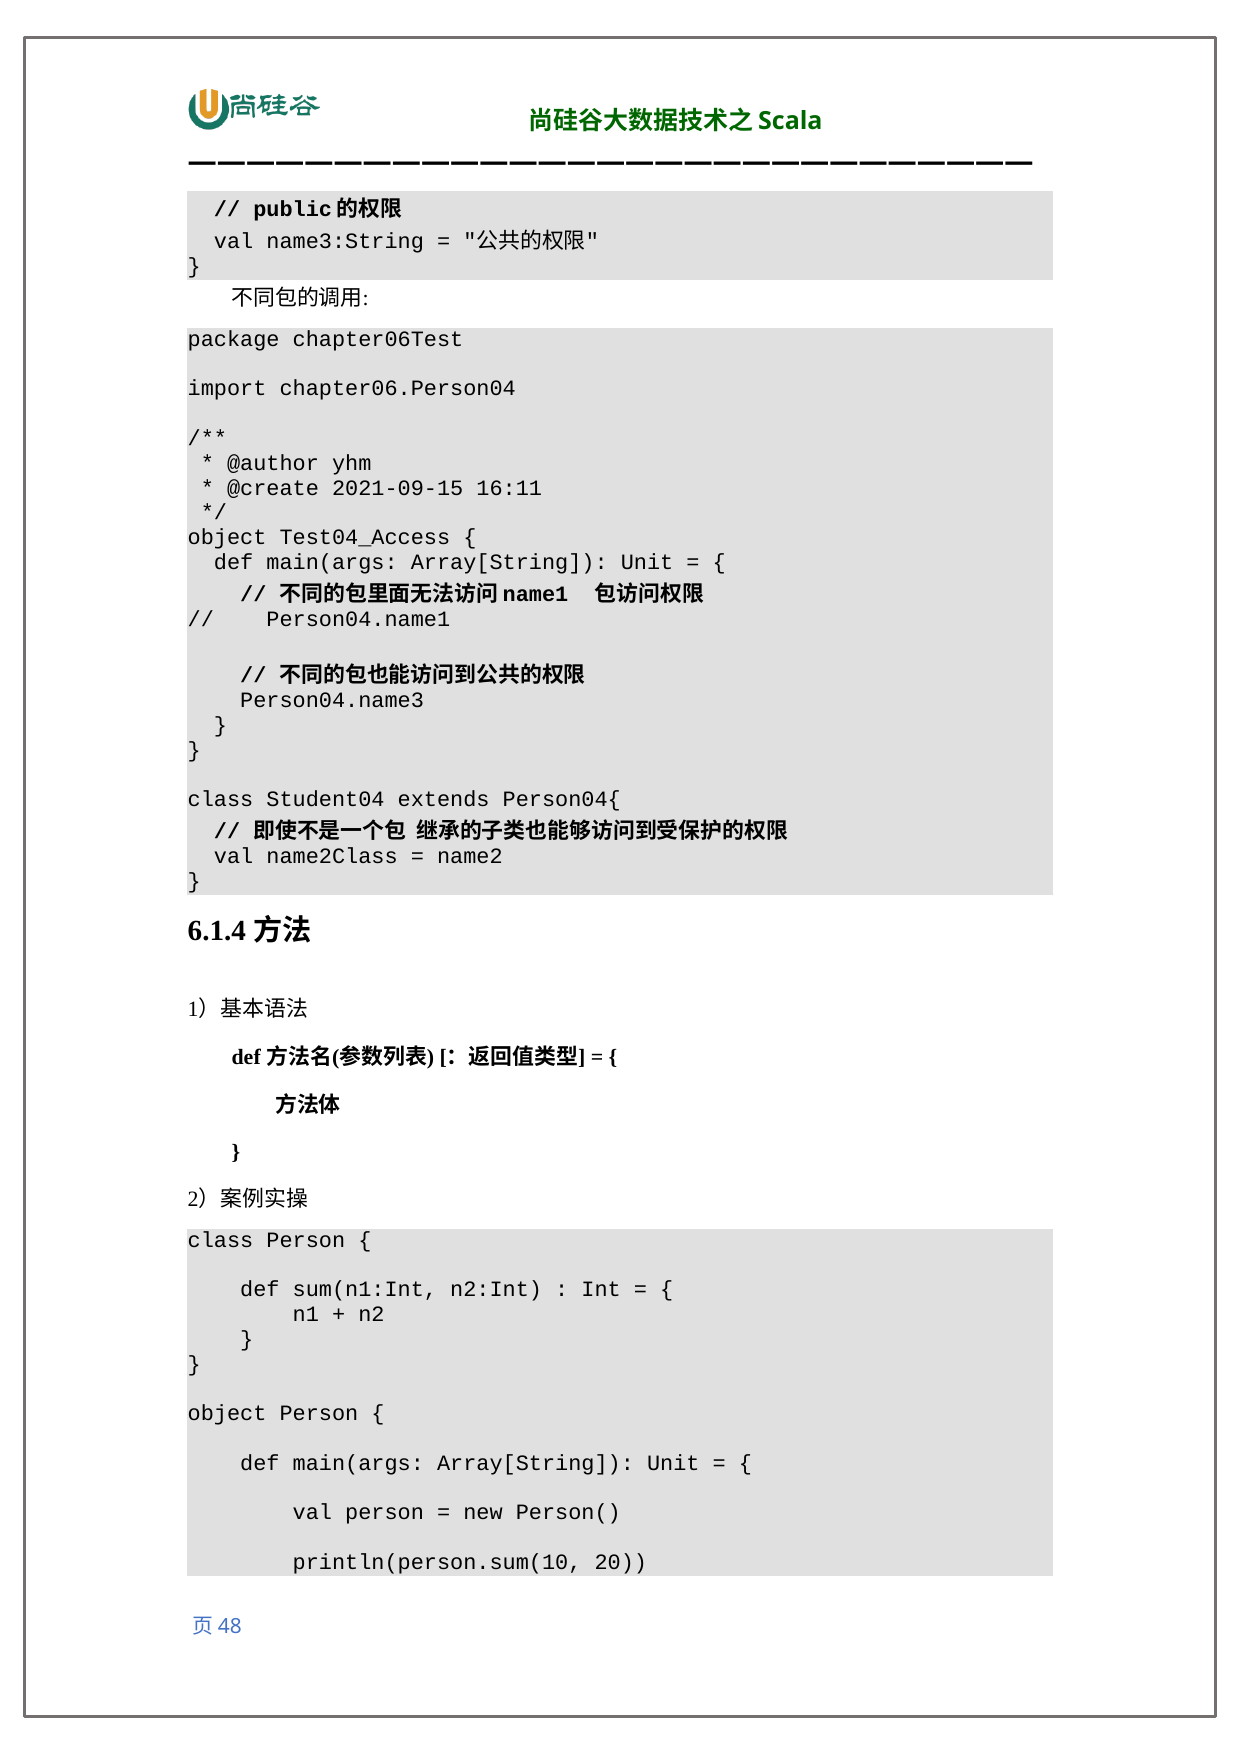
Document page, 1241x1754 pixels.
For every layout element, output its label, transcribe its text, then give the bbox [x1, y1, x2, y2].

text 2）案例实操 [187, 1181, 1053, 1213]
text import chapter06.Person04 [187, 378, 1053, 402]
picture [187, 88, 320, 130]
text // public的权限 [187, 191, 1053, 223]
text package chapter06Test [187, 328, 1053, 353]
text } [187, 1135, 1053, 1168]
text 不同包的调用: [187, 280, 1053, 312]
text // 不同的包里面无法访问name1 包访问权限 [187, 576, 1053, 608]
text // Person04.name1 [187, 608, 1053, 633]
text } [187, 1328, 1053, 1353]
text object Person { [187, 1402, 1053, 1427]
text } [187, 1353, 1053, 1378]
subtitle 6.1.4 方法 [187, 895, 1053, 960]
text } [187, 870, 1053, 895]
text * @author yhm [187, 452, 1053, 477]
text Person04.name3 [187, 689, 1053, 714]
text def sum(n1:Int, n2:Int) : Int = { [187, 1278, 1053, 1303]
text * @create 2021-09-15 16:11 [187, 477, 1053, 502]
text println(person.sum(10, 20)) [187, 1551, 1053, 1576]
text } [187, 739, 1053, 764]
text 1）基本语法 [187, 990, 1053, 1023]
text 方法体 [187, 1087, 1053, 1119]
text def 方法名(参数列表) [：返回值类型] = { [187, 1039, 1053, 1071]
text val person = new Person() [187, 1502, 1053, 1526]
text */ [187, 502, 1053, 526]
text class Person { [187, 1229, 1053, 1254]
text // 即使不是一个包 继承的子类也能够访问到受保护的权限 [187, 813, 1053, 845]
text object Test04_Access { [187, 526, 1053, 551]
text } [187, 255, 1053, 280]
text } [187, 714, 1053, 739]
text val name2Class = name2 [187, 845, 1053, 870]
text /** [187, 427, 1053, 452]
text // 不同的包也能访问到公共的权限 [187, 657, 1053, 689]
text n1 + n2 [187, 1303, 1053, 1328]
text val name3:String = "公共的权限" [187, 223, 1053, 255]
text class Student04 extends Person04{ [187, 789, 1053, 813]
text def main(args: Array[String]): Unit = { [187, 1452, 1053, 1477]
text def main(args: Array[String]): Unit = { [187, 551, 1053, 576]
